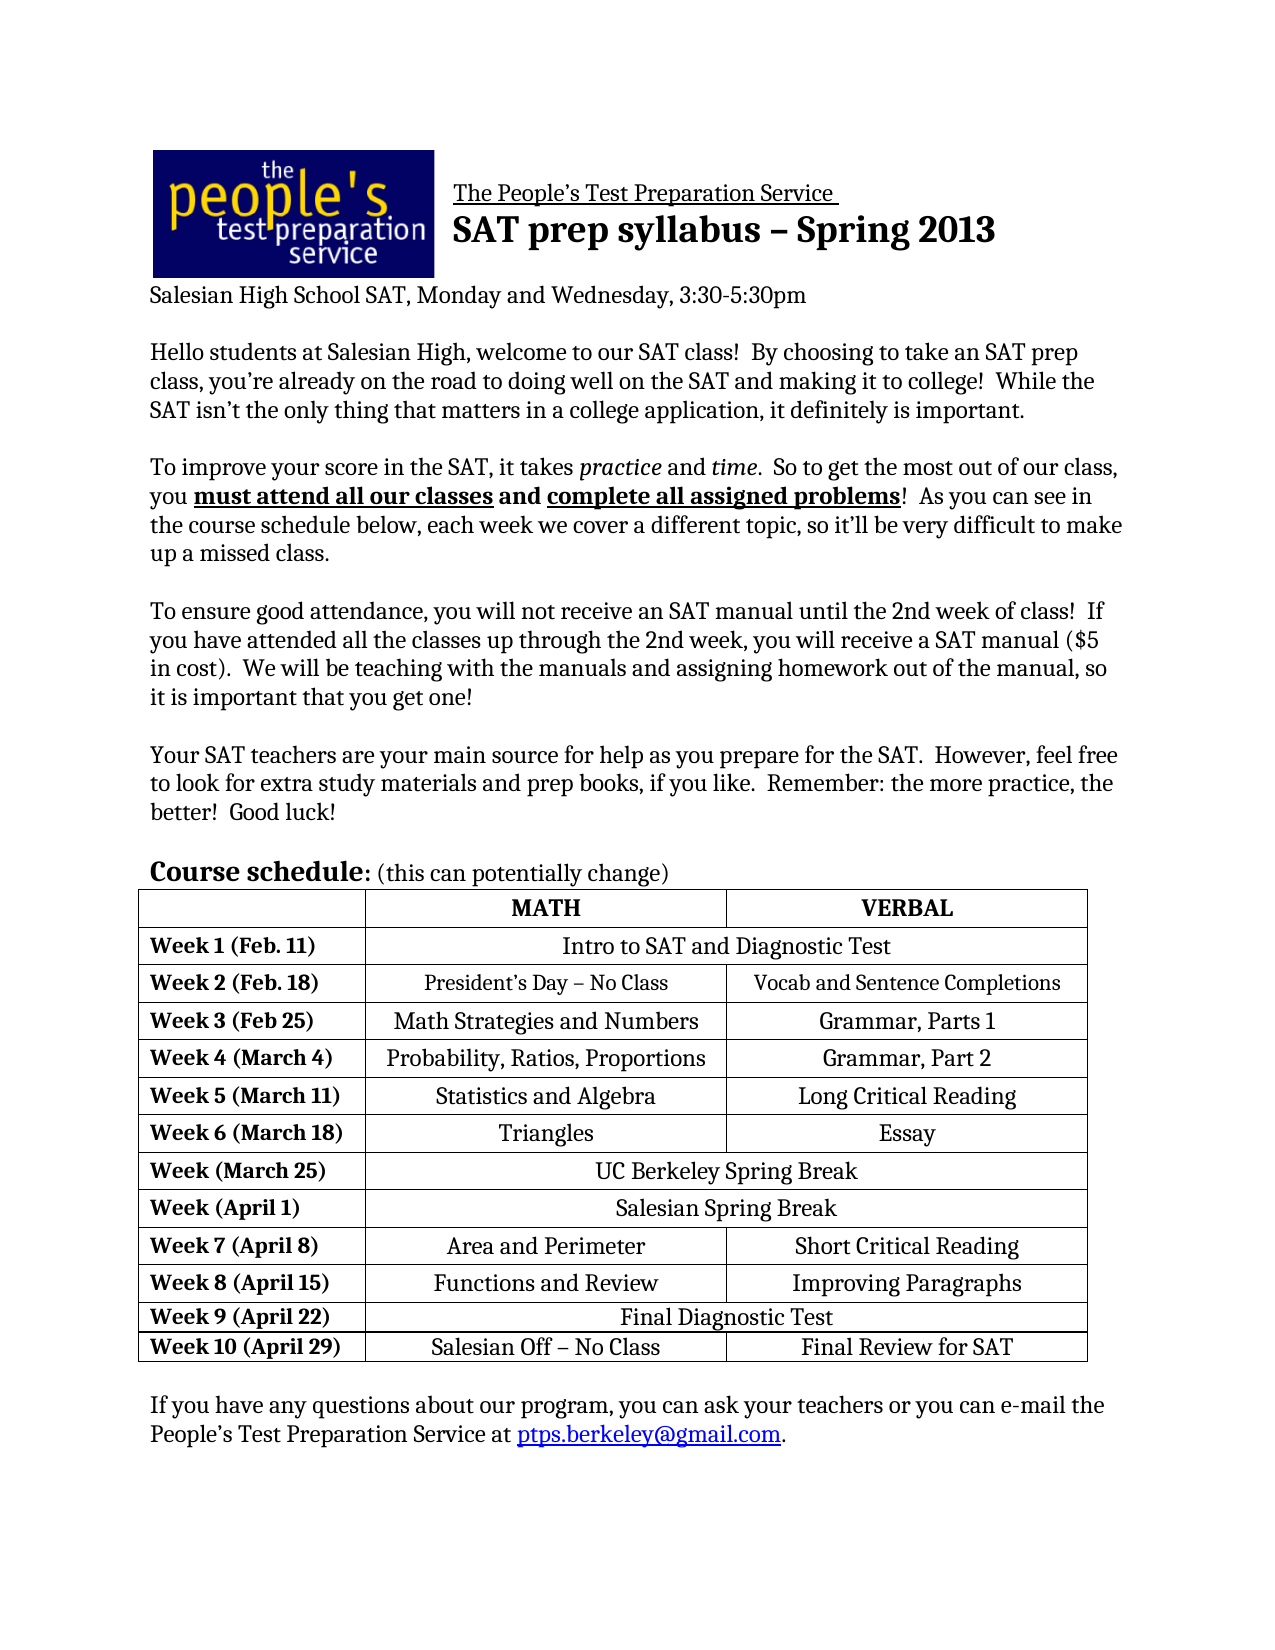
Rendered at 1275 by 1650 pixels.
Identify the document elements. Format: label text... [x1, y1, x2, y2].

table_cell Triangles [366, 1115, 726, 1152]
text SAT prep syllabus – Spring 2013 [435, 207, 1125, 252]
table_cell Grammar, Parts 1 [727, 1003, 1087, 1039]
table_cell UC Berkeley Spring Break [366, 1153, 1087, 1189]
table_cell Area and Perimeter [366, 1228, 726, 1264]
table_cell Week 5 (March 11) [139, 1078, 365, 1114]
text If you have any questions about our program, you can ask your teachers or you can e-mail the People’s Test Preparation Service at ptps.berkeley@gmail.com. [150, 1391, 1125, 1448]
table_cell Final Review for SAT [727, 1333, 1087, 1361]
table_cell Week 6 (March 18) [139, 1115, 365, 1152]
table_cell Week (April 1) [139, 1190, 365, 1227]
table_cell Vocab and Sentence Completions [727, 965, 1087, 1002]
text To improve your score in the SAT, it takes practice and time. So to get the most out of our class, you must attend all our classes and complete all assigned problems! As you can see in the course schedule below, each week we cover a different topic, so it’ll be very difficult to make up a missed class. [150, 453, 1125, 568]
table_cell Intro to SAT and Diagnostic Test [366, 928, 1087, 964]
text Salesian High School SAT, Monday and Wednesday, 3:30-5:30pm [150, 281, 1125, 309]
text Course schedule: (this can potentially change) [150, 856, 1125, 889]
table_header MATH [366, 890, 726, 927]
table_cell Probability, Ratios, Proportions [366, 1040, 726, 1077]
table_cell Week 4 (March 4) [139, 1040, 365, 1077]
table_cell Salesian Off – No Class [366, 1333, 726, 1361]
table_header [139, 890, 365, 927]
table_header VERBAL [727, 890, 1087, 927]
table_cell Functions and Review [366, 1265, 726, 1302]
table_cell Improving Paragraphs [727, 1265, 1087, 1302]
table_cell Essay [727, 1115, 1087, 1152]
table_cell Week 7 (April 8) [139, 1228, 365, 1264]
table_cell Week 3 (Feb 25) [139, 1003, 365, 1039]
text Hello students at Salesian High, welcome to our SAT class! By choosing to take an SAT prep class, you’re already on the road to doing well on the SAT and making it to college! While the SAT isn’t the only thing that matters in a college application, it definitely is important. [150, 338, 1125, 424]
table_cell Week 8 (April 15) [139, 1265, 365, 1302]
text Your SAT teachers are your main source for help as you prepare for the SAT. However, feel free to look for extra study materials and prep books, if you like. Remember: the more practice, the better! Good luck! [150, 741, 1125, 827]
table_cell Statistics and Algebra [366, 1078, 726, 1114]
table_cell Week (March 25) [139, 1153, 365, 1189]
table_cell Week 2 (Feb. 18) [139, 965, 365, 1002]
picture [153, 150, 435, 278]
table_cell Final Diagnostic Test [366, 1303, 1087, 1331]
table_cell Salesian Spring Break [366, 1190, 1087, 1227]
table_cell Math Strategies and Numbers [366, 1003, 726, 1039]
table_cell Week 10 (April 29) [139, 1333, 365, 1361]
text The People’s Test Preparation Service [435, 179, 1125, 207]
table_cell Week 9 (April 22) [139, 1303, 365, 1331]
table_cell Long Critical Reading [727, 1078, 1087, 1114]
table_cell President’s Day – No Class [366, 965, 726, 1002]
table_cell Short Critical Reading [727, 1228, 1087, 1264]
table_cell Week 1 (Feb. 11) [139, 928, 365, 964]
table_cell Grammar, Part 2 [727, 1040, 1087, 1077]
text To ensure good attendance, you will not receive an SAT manual until the 2nd week of class! If you have attended all the classes up through the 2nd week, you will receive a SAT manual ($5 in cost). We will be teaching with the manuals and assigning homework out of the manual, so it is important that you get one! [150, 597, 1125, 712]
